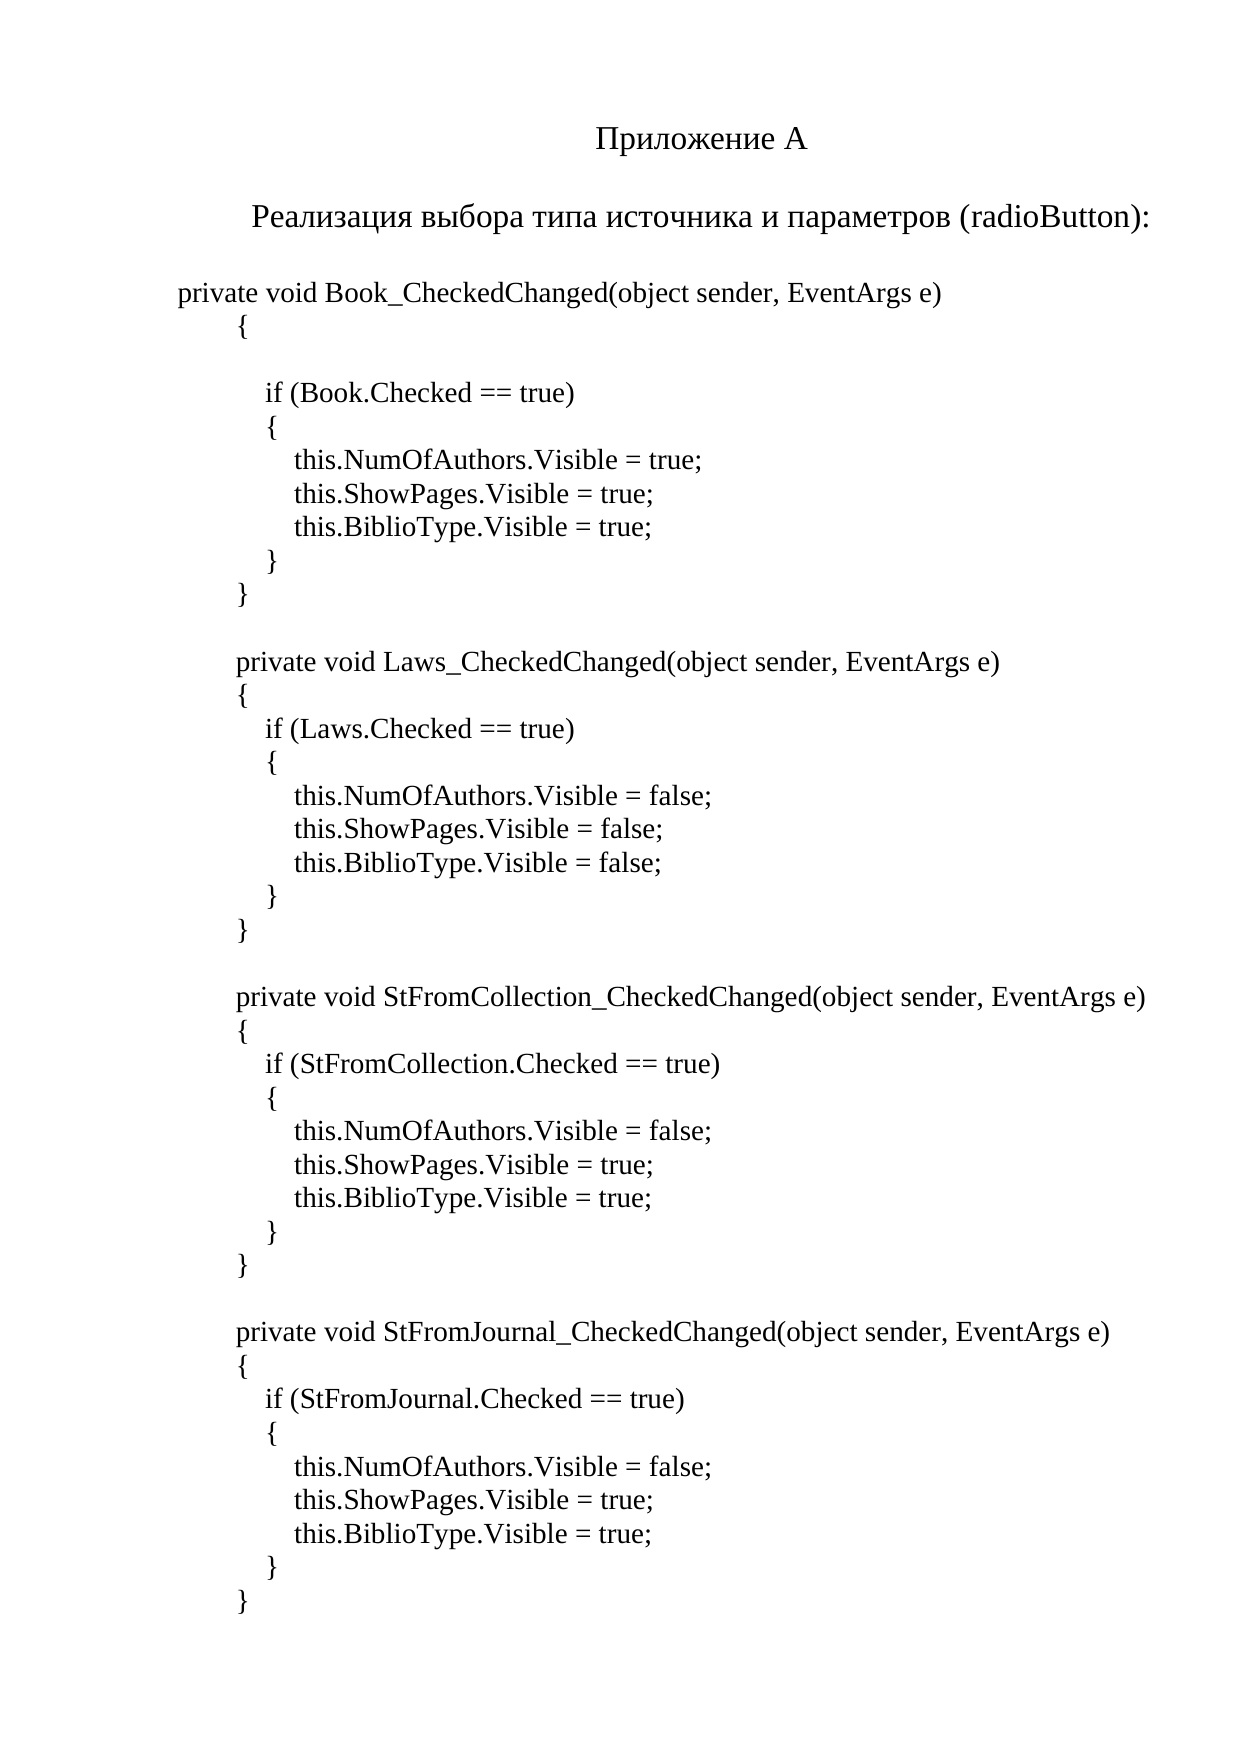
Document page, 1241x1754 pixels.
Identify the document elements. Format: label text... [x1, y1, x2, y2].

text } [177, 1583, 1152, 1616]
text this.ShowPages.Visible = false; [177, 811, 1152, 845]
text if (StFromJournal.Checked == true) [177, 1382, 1152, 1415]
text this.NumOfAuthors.Visible = false; [177, 778, 1152, 811]
text Реализация выбора типа источника и параметров (radioButton): [251, 196, 1152, 235]
text this.ShowPages.Visible = true; [177, 1147, 1152, 1180]
text this.BiblioType.Visible = false; [177, 845, 1152, 878]
text if (StFromCollection.Checked == true) [177, 1046, 1152, 1080]
text if (Laws.Checked == true) [177, 711, 1152, 744]
text this.NumOfAuthors.Visible = false; [177, 1113, 1152, 1147]
text this.BiblioType.Visible = true; [177, 1180, 1152, 1214]
text this.NumOfAuthors.Visible = true; [177, 442, 1152, 476]
text this.BiblioType.Visible = true; [177, 509, 1152, 543]
text } [177, 878, 1152, 912]
text private void Book_CheckedChanged(object sender, EventArgs e) [177, 275, 1152, 308]
text { [177, 1348, 1152, 1382]
text Приложение А [251, 118, 1152, 156]
text if (Book.Checked == true) [177, 375, 1152, 409]
text { [177, 308, 1152, 342]
text } [177, 912, 1152, 946]
text this.NumOfAuthors.Visible = false; [177, 1449, 1152, 1482]
text { [177, 677, 1152, 711]
text } [177, 1549, 1152, 1583]
text { [177, 1080, 1152, 1113]
text } [177, 1214, 1152, 1247]
text private void Laws_CheckedChanged(object sender, EventArgs e) [177, 644, 1152, 677]
text } [177, 543, 1152, 577]
text } [177, 577, 1152, 610]
text this.BiblioType.Visible = true; [177, 1516, 1152, 1549]
text private void StFromJournal_CheckedChanged(object sender, EventArgs e) [177, 1314, 1152, 1348]
text this.ShowPages.Visible = true; [177, 1482, 1152, 1516]
text { [177, 409, 1152, 442]
text { [177, 1013, 1152, 1046]
text { [177, 1415, 1152, 1449]
text this.ShowPages.Visible = true; [177, 476, 1152, 509]
text } [177, 1247, 1152, 1281]
text { [177, 744, 1152, 778]
text private void StFromCollection_CheckedChanged(object sender, EventArgs e) [177, 979, 1152, 1013]
